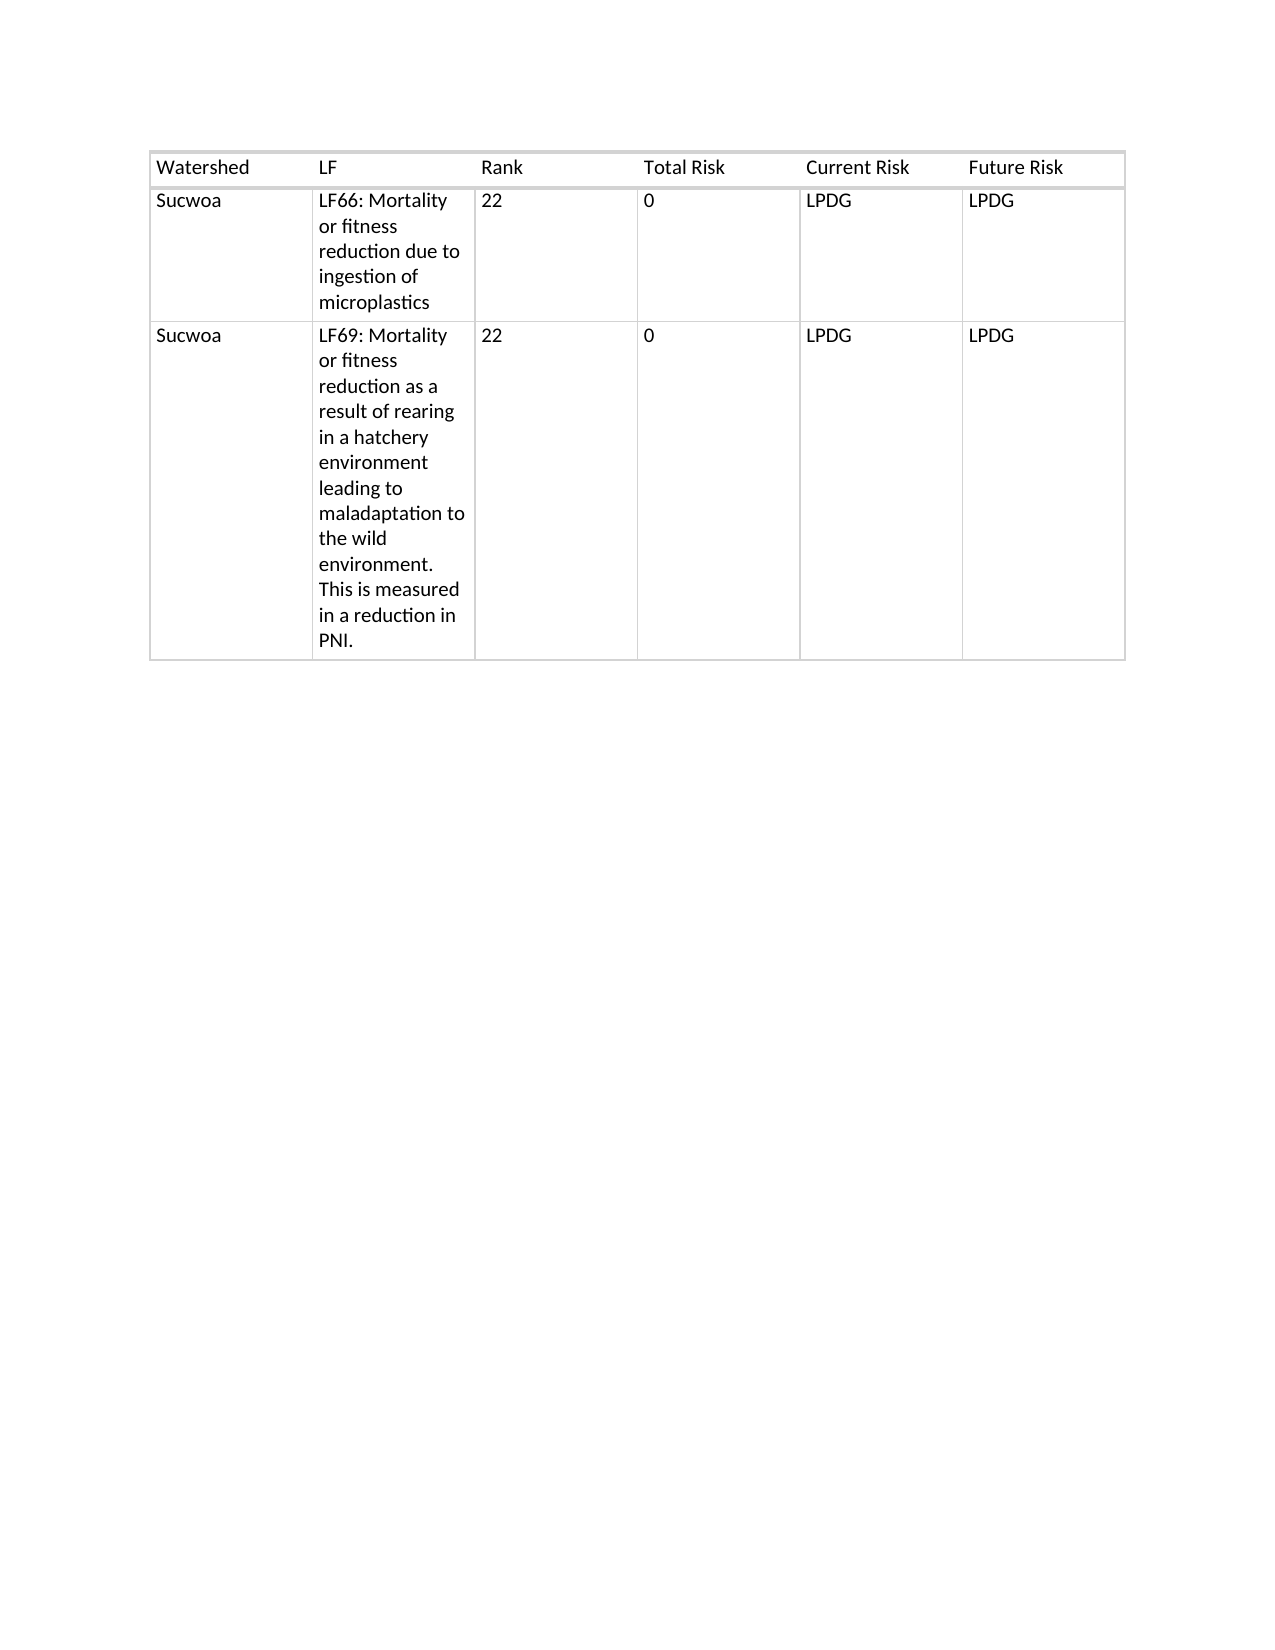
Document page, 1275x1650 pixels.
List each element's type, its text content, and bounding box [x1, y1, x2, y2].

table_cell 22 [476, 190, 637, 321]
table_cell LF66: Mortality or fitness reduction due to ingestion of microplastics [313, 190, 474, 321]
table_cell Sucwoa [151, 190, 312, 321]
table_header Current Risk [800, 154, 962, 186]
table_cell 22 [476, 322, 637, 659]
table_cell LPDG [801, 190, 962, 321]
table_header Rank [475, 154, 637, 186]
table_cell LPDG [801, 322, 962, 659]
table_cell LF69: Mortality or fitness reduction as a result of rearing in a hatchery environment leading to maladaptation to the wild environment. This is measured in a reduction in PNI. [313, 322, 474, 659]
table_cell 0 [638, 190, 799, 321]
table_header LF [313, 154, 475, 186]
table_cell LPDG [963, 322, 1124, 659]
table_header Total Risk [638, 154, 800, 186]
table_cell 0 [638, 322, 799, 659]
table_header Watershed [151, 154, 312, 186]
table_header Future Risk [963, 154, 1124, 186]
table_cell Sucwoa [151, 322, 312, 659]
table_cell LPDG [963, 190, 1124, 321]
